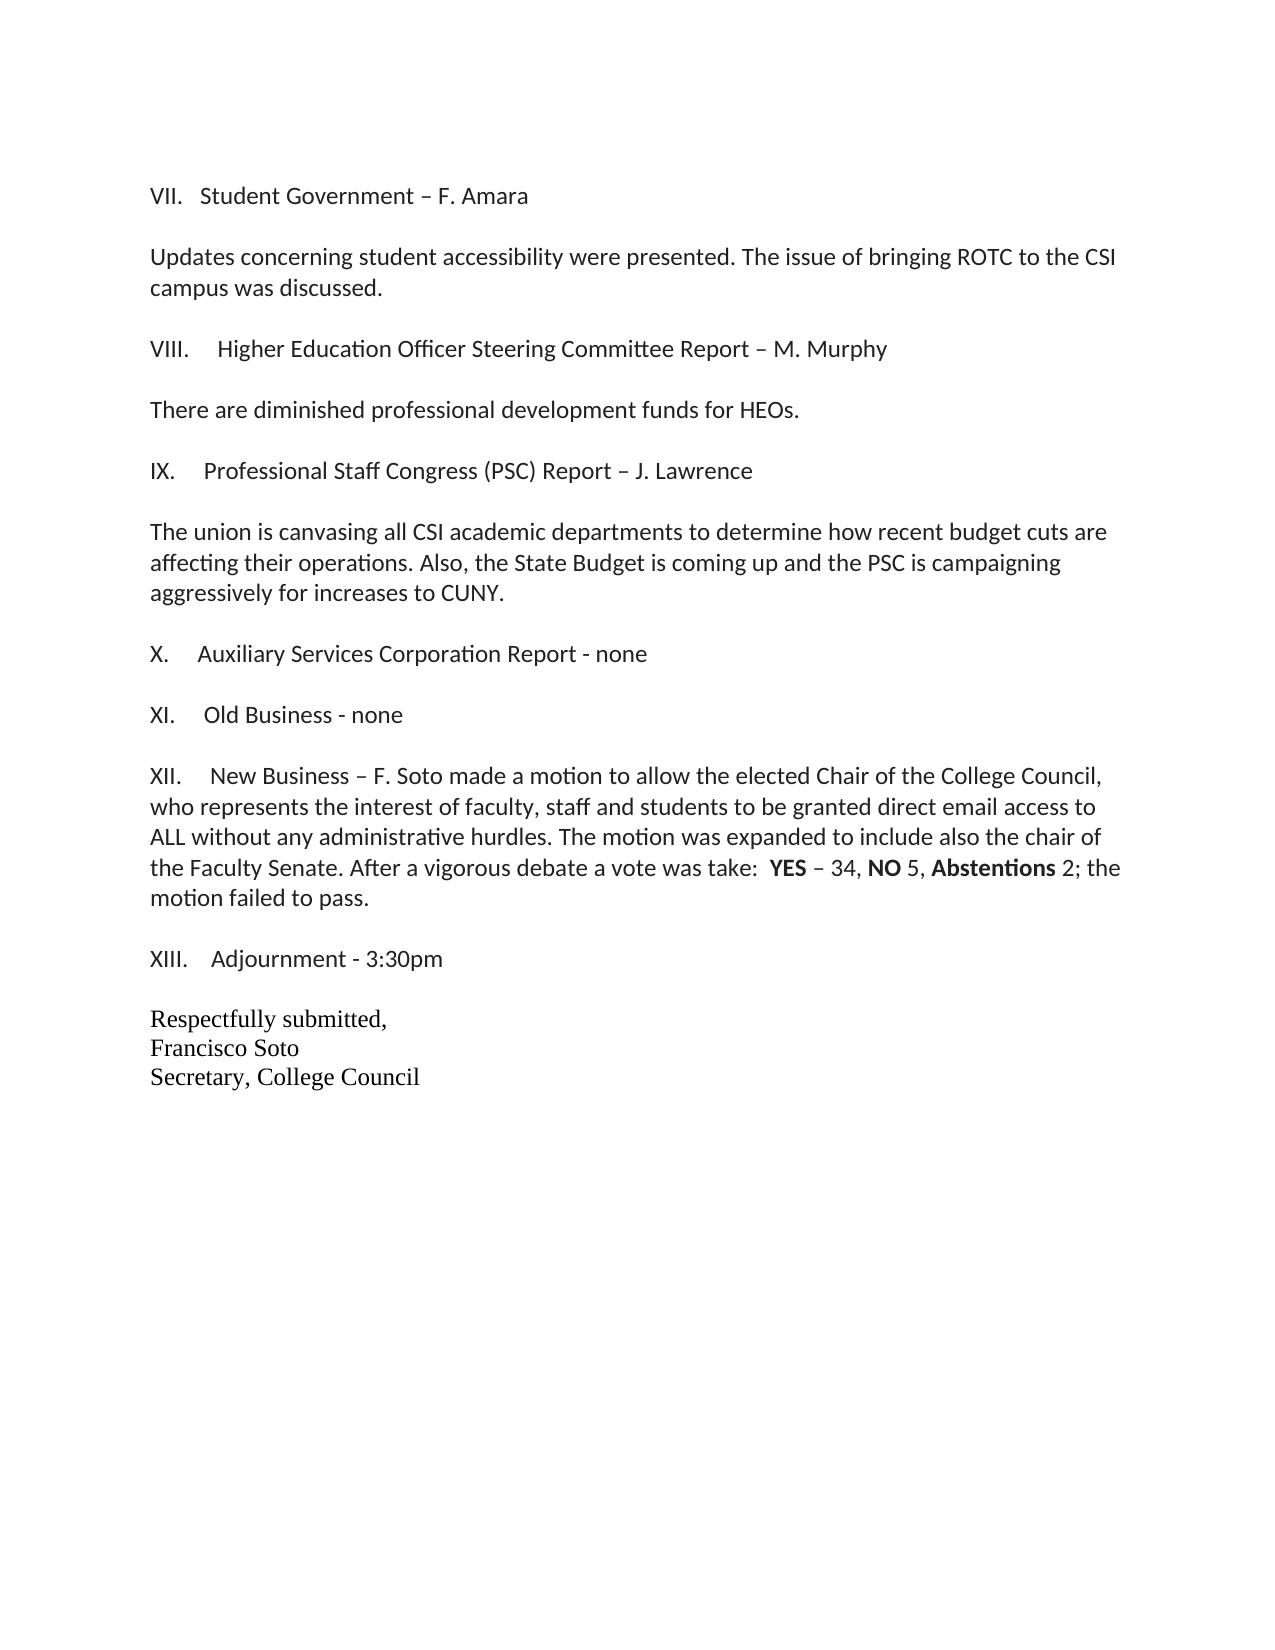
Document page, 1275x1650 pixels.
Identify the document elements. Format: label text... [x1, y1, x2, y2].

text Secretary, College Council [150, 1062, 1125, 1091]
text VIII. Higher Education Officer Steering Committee Report – M. Murphy [150, 333, 1125, 364]
text Francisco Soto [150, 1033, 1125, 1062]
text There are diminished professional development funds for HEOs. [150, 394, 1125, 425]
text IX. Professional Staff Congress (PSC) Report – J. Lawrence [150, 455, 1125, 486]
text Respectfully submitted, [150, 1004, 1125, 1033]
text The union is canvasing all CSI academic departments to determine how recent budget cuts are affecting their operations. Also, the State Budget is coming up and the PSC is campaigning aggressively for increases to CUNY. X. Auxiliary Services Corporation Report - none XI. Old Business - none XII. New Business – F. Soto made a motion to allow the elected Chair of the College Council, who represents the interest of faculty, staff and students to be granted direct email access to ALL without any administrative hurdles. The motion was expanded to include also the chair of the Faculty Senate. After a vigorous debate a vote was take: YES – 34, NO 5, Abstentions 2; the motion failed to pass. XIII. Adjournment - 3:30pm [150, 516, 1125, 1004]
text VII. Student Government – F. Amara [150, 181, 1125, 211]
text Updates concerning student accessibility were presented. The issue of bringing ROTC to the CSI campus was discussed. [150, 242, 1125, 303]
